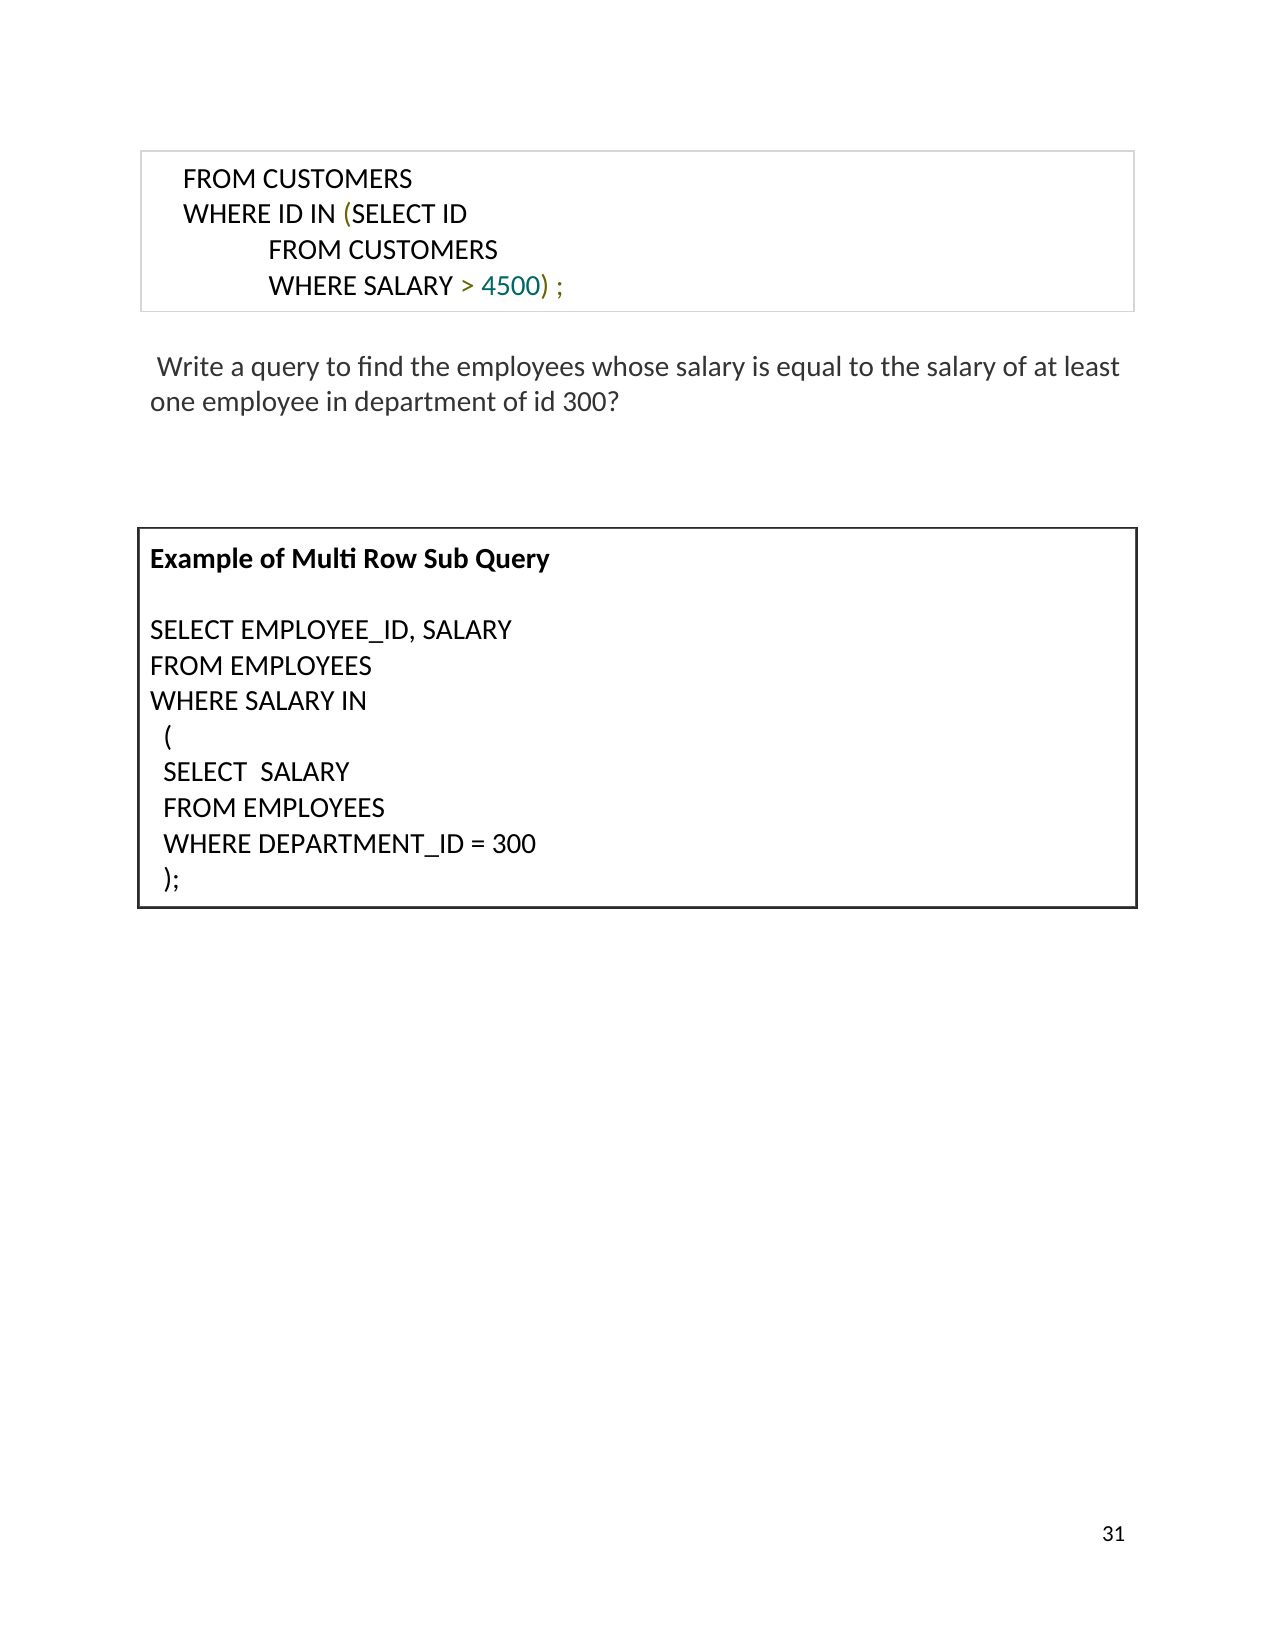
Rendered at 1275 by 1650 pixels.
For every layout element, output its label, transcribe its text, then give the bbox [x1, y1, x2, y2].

text Example of Multi Row Sub Query [140, 529, 1135, 575]
text WHERE SALARY IN [150, 682, 1125, 718]
text FROM CUSTOMERS [142, 152, 1133, 196]
text ); [140, 847, 1135, 906]
text SELECT SALARY [150, 753, 1125, 789]
text FROM CUSTOMERS [150, 231, 1125, 257]
text FROM EMPLOYEES [150, 647, 1125, 682]
text FROM EMPLOYEES [150, 789, 1125, 825]
text WHERE ID IN (SELECT ID [150, 196, 1125, 231]
text WHERE SALARY > 4500) ; [142, 257, 1133, 311]
text ( [150, 718, 1125, 753]
text WHERE DEPARTMENT_ID = 300 [150, 825, 1125, 847]
text SELECT EMPLOYEE_ID, SALARY [150, 611, 1125, 647]
text Write a query to find the employees whose salary is equal to the salary of at least one employee in department of id 300? [150, 348, 1125, 419]
